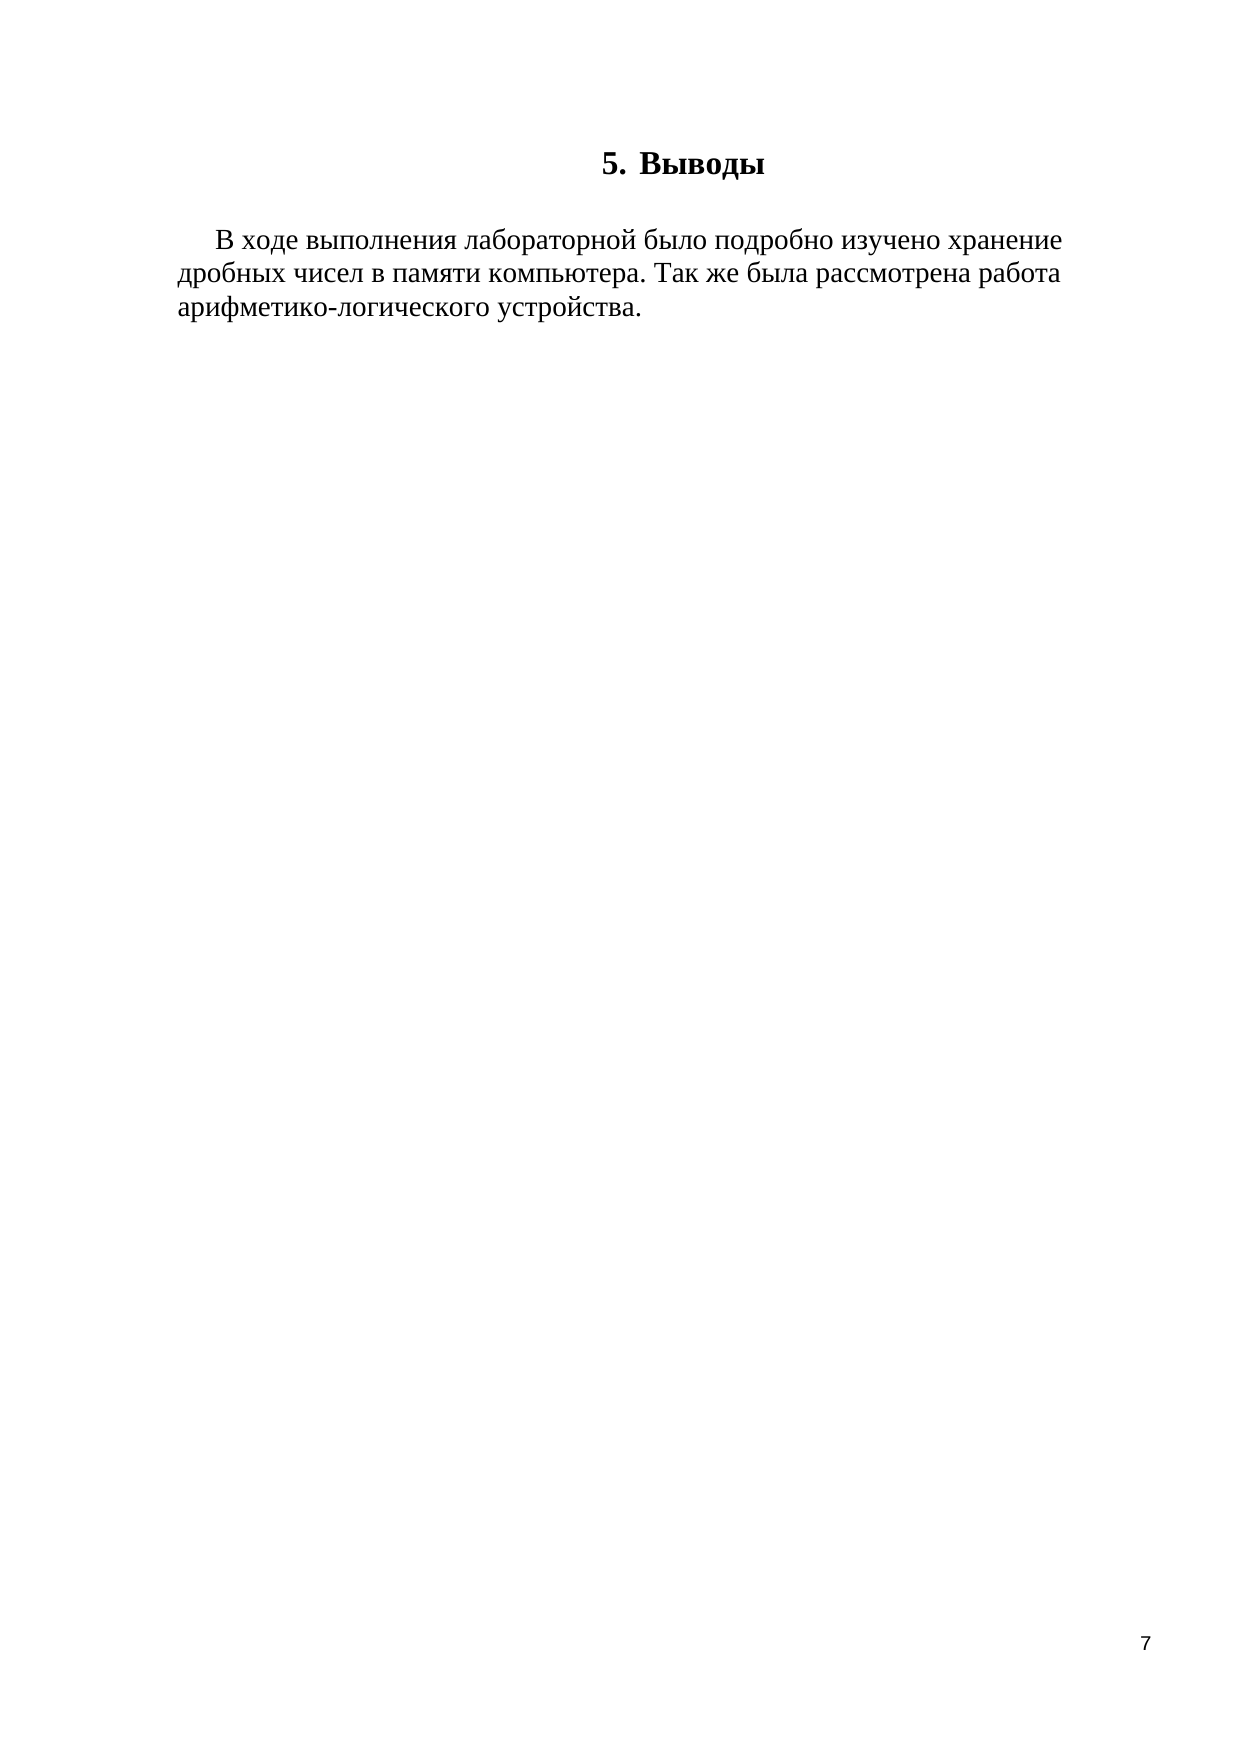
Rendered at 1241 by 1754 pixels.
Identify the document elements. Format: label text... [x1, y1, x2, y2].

subtitle Выводы [215, 143, 1152, 181]
text В ходе выполнения лабораторной было подробно изучено хранение дробных чисел в памяти компьютера. Так же была рассмотрена работа арифметико-логического устройства. [177, 222, 1152, 322]
